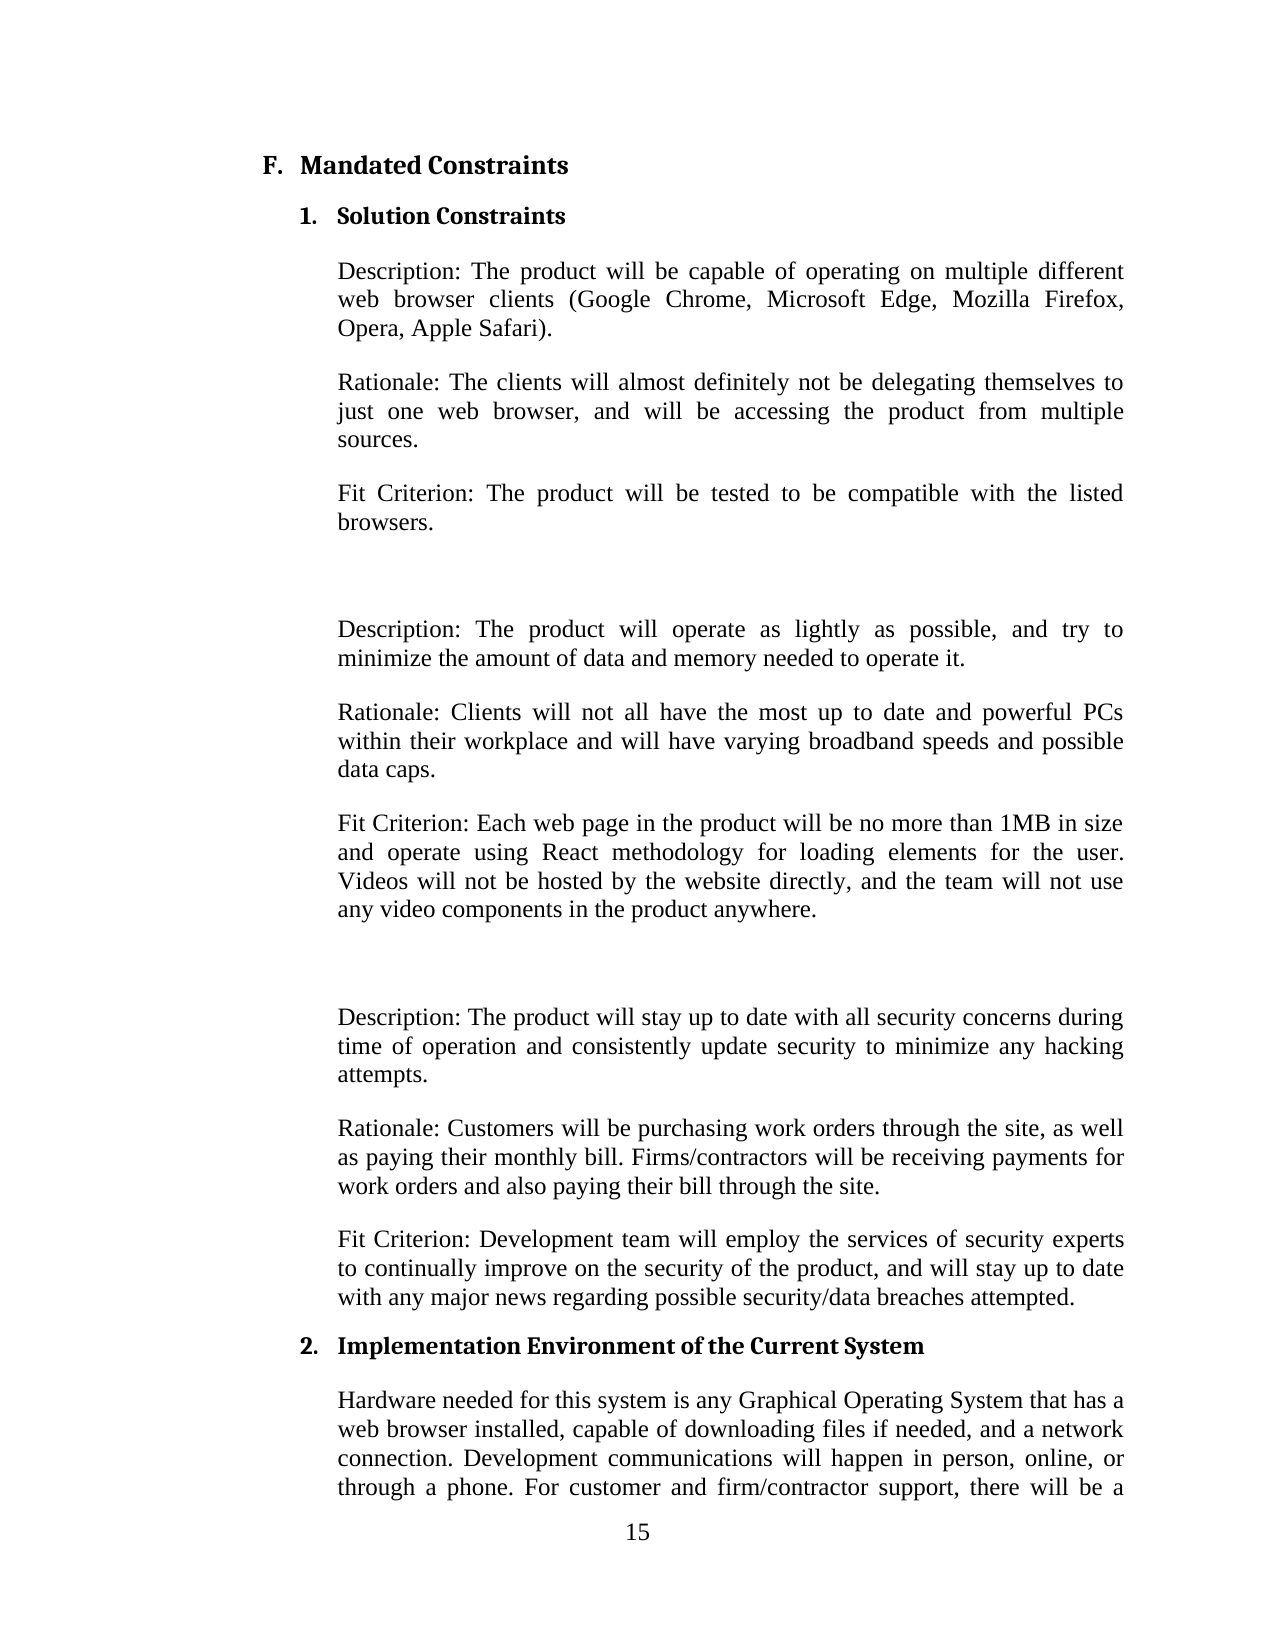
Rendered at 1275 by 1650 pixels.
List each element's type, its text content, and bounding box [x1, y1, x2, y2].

subtitle Mandated Constraints [262, 150, 1125, 181]
text Description: The product will stay up to date with all security concerns during time of operation and consistently update security to minimize any hacking attempts. [337, 1002, 1125, 1088]
subtitle Implementation Environment of the Current System [300, 1332, 1125, 1360]
text Description: The product will be capable of operating on multiple different web browser clients (Google Chrome, Microsoft Edge, Mozilla Firefox, Opera, Apple Safari). [337, 256, 1125, 342]
text Fit Criterion: Development team will employ the services of security experts to continually improve on the security of the product, and will stay up to date with any major news regarding possible security/data breaches attempted. [337, 1224, 1125, 1311]
text Rationale: Customers will be purchasing work orders through the site, as well as paying their monthly bill. Firms/contractors will be receiving payments for work orders and also paying their bill through the site. [337, 1113, 1125, 1199]
text Rationale: Clients will not all have the most up to date and powerful PCs within their workplace and will have varying broadband speeds and possible data caps. [337, 697, 1125, 783]
subtitle Solution Constraints [300, 202, 1125, 231]
text Fit Criterion: Each web page in the product will be no more than 1MB in size and operate using React methodology for loading elements for the user. Videos will not be hosted by the website directly, and the team will not use any video components in the product anywhere. [337, 808, 1125, 923]
text Rationale: The clients will almost definitely not be delegating themselves to just one web browser, and will be accessing the product from multiple sources. [337, 367, 1125, 453]
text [337, 1385, 1125, 1500]
text Fit Criterion: The product will be tested to be compatible with the listed browsers. [337, 478, 1125, 536]
text Description: The product will operate as lightly as possible, and try to minimize the amount of data and memory needed to operate it. [337, 614, 1125, 672]
